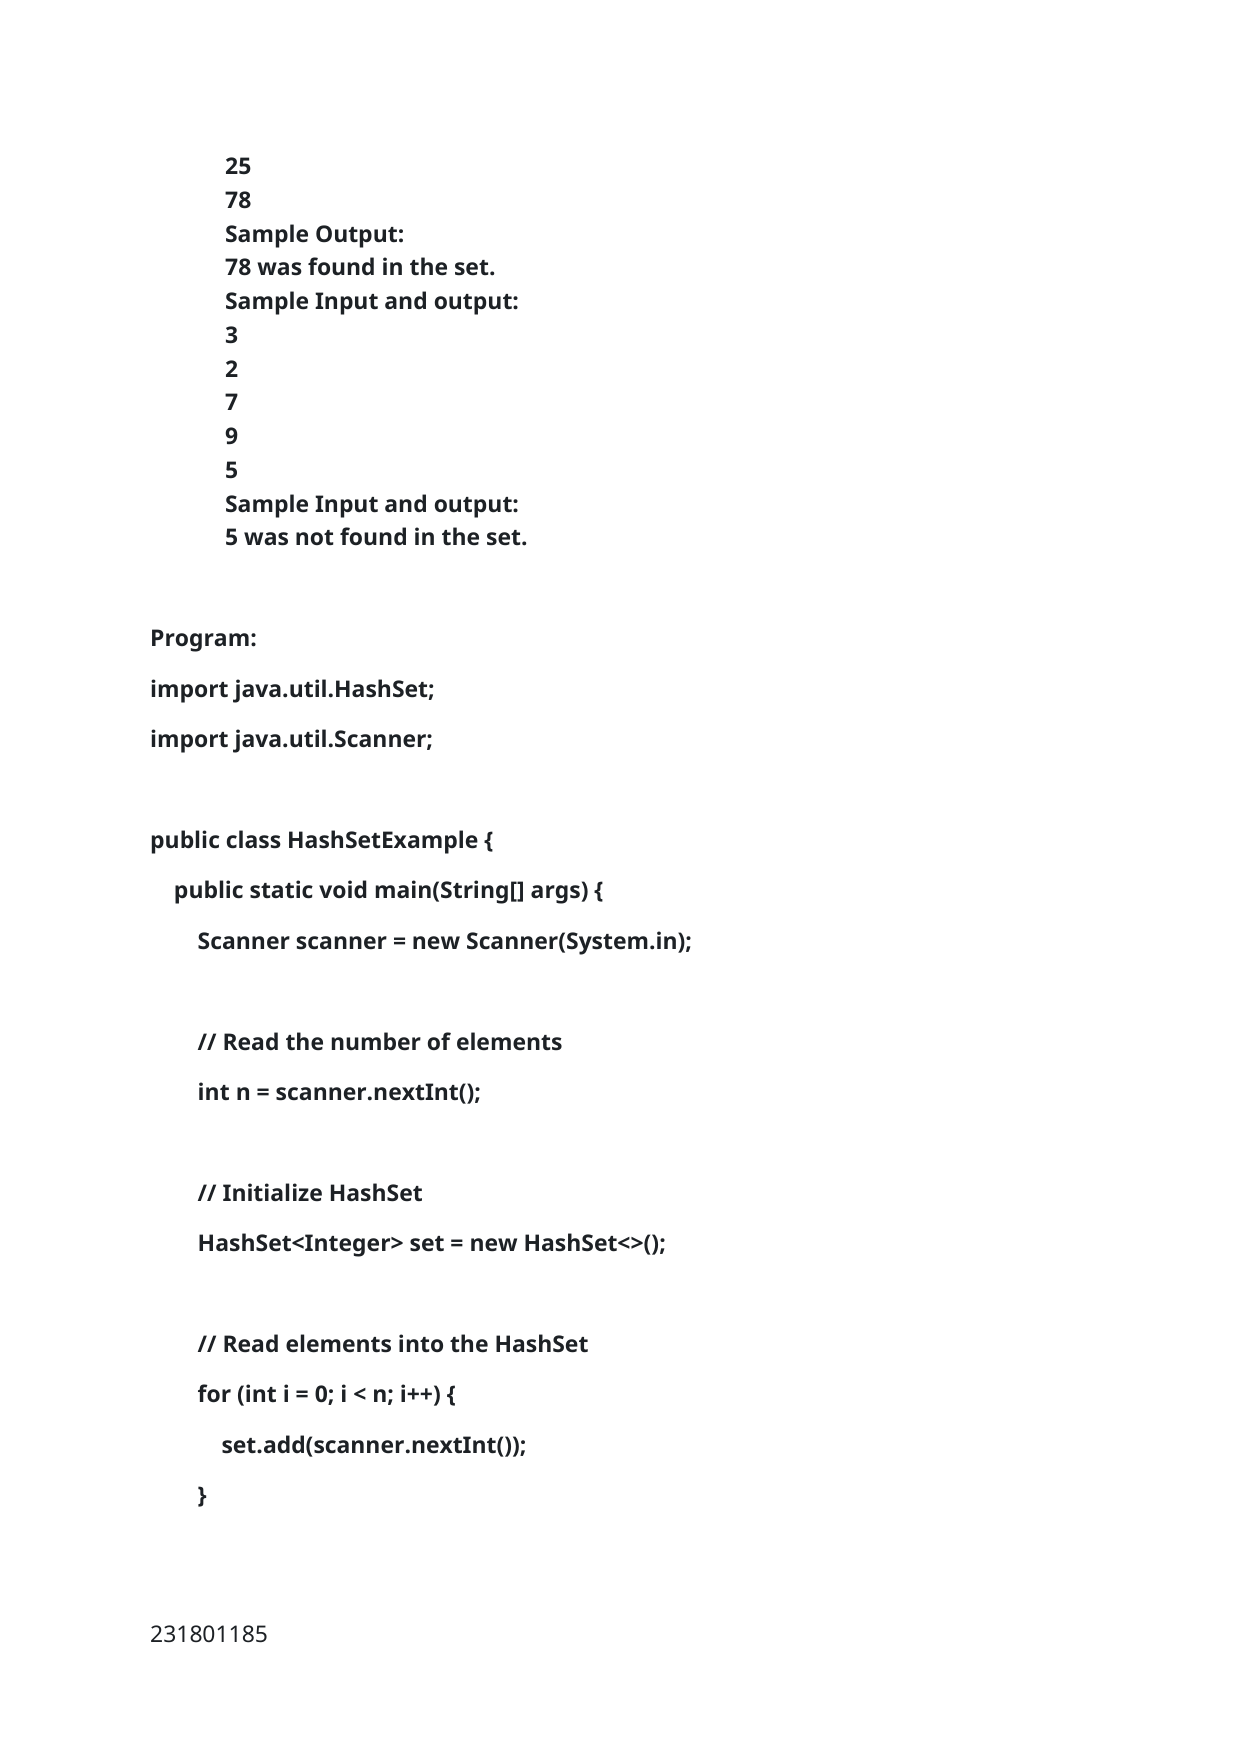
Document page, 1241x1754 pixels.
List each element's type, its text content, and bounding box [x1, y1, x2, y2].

text // Read elements into the HashSet [150, 1328, 1090, 1359]
text } [150, 1479, 1090, 1510]
text for (int i = 0; i < n; i++) { [150, 1378, 1090, 1409]
text import java.util.HashSet; [150, 672, 1090, 704]
text import java.util.Scanner; [150, 723, 1090, 754]
text HashSet<Integer> set = new HashSet<>(); [150, 1227, 1090, 1258]
text // Read the number of elements [150, 1025, 1090, 1057]
text Program: [150, 622, 1090, 653]
text set.add(scanner.nextInt()); [150, 1429, 1090, 1460]
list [187, 150, 1090, 552]
text public class HashSetExample { [150, 824, 1090, 855]
text Scanner scanner = new Scanner(System.in); [150, 924, 1090, 956]
text int n = scanner.nextInt(); [150, 1076, 1090, 1107]
text public static void main(String[] args) { [150, 874, 1090, 905]
text // Initialize HashSet [150, 1177, 1090, 1208]
